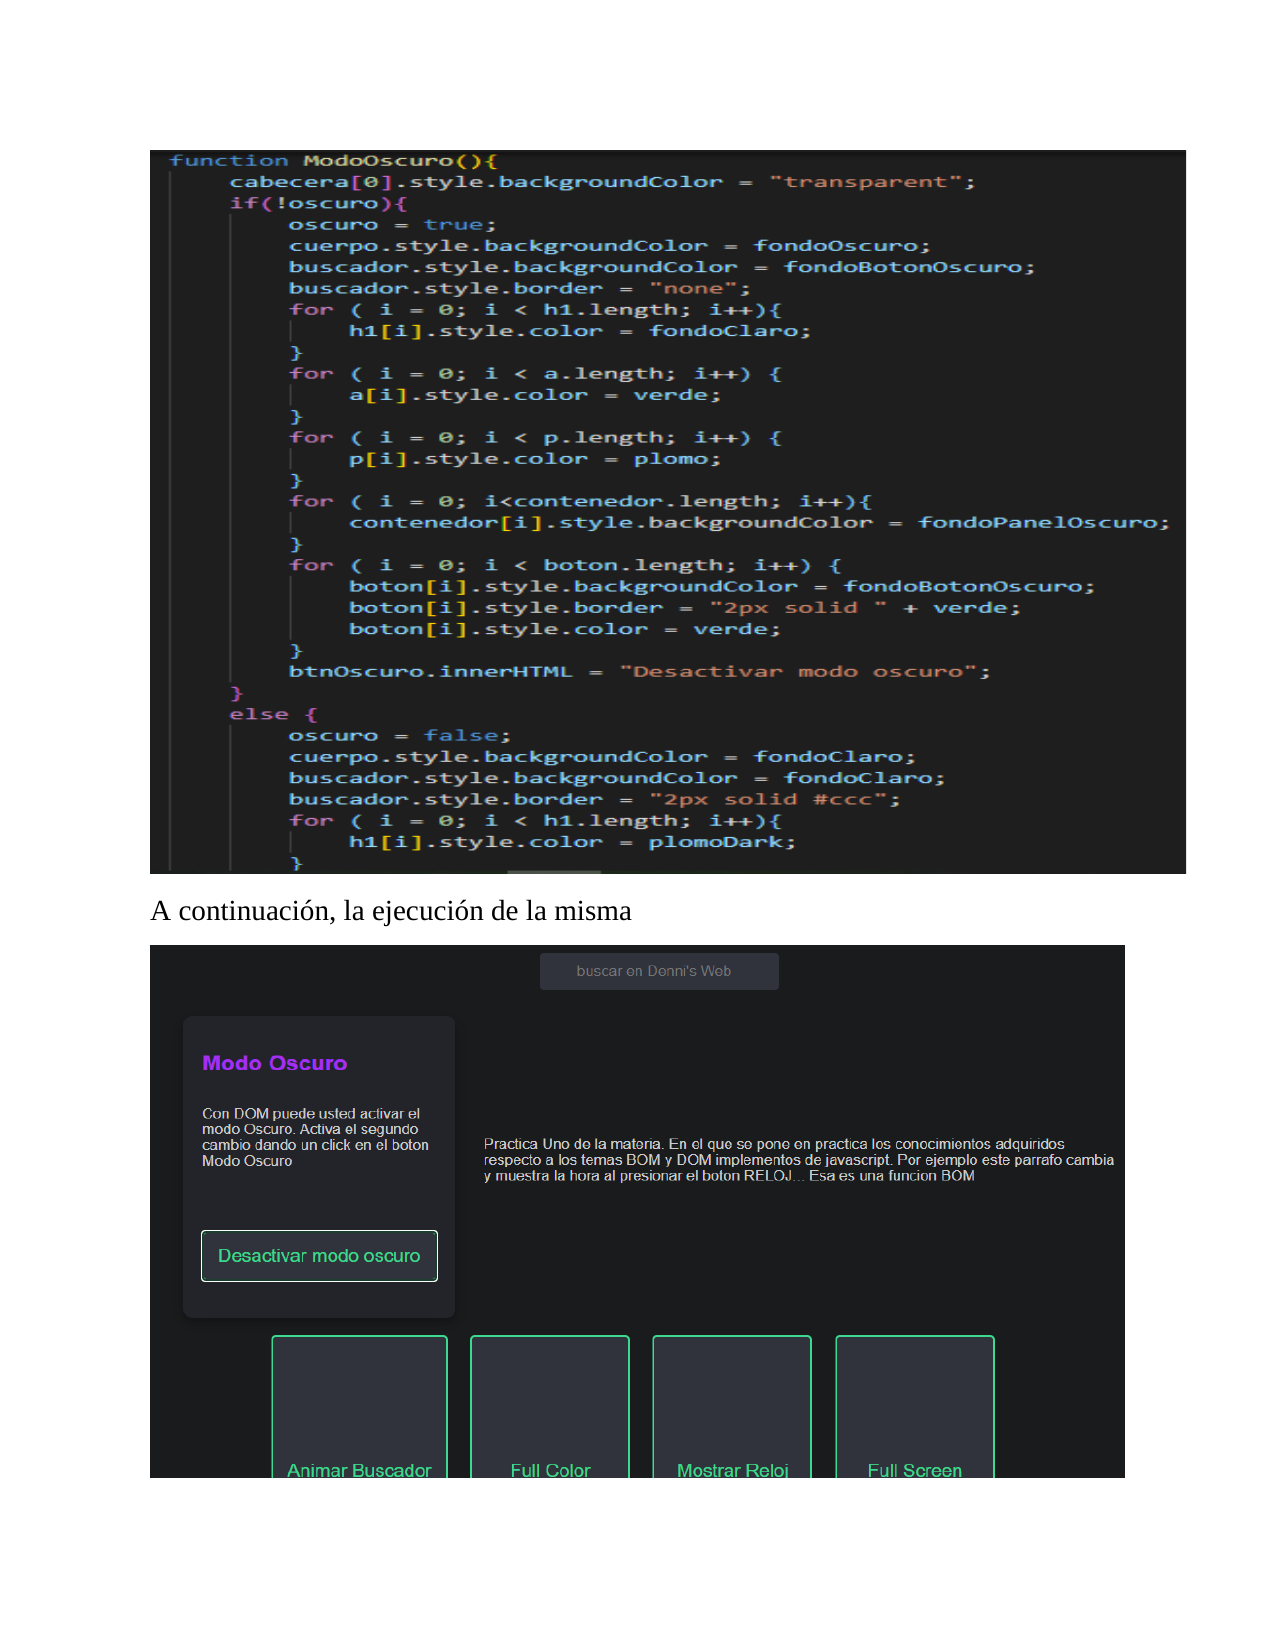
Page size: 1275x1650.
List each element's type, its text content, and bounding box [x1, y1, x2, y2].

picture [150, 150, 1187, 874]
picture [150, 945, 1125, 1478]
text A continuación, la ejecución de la misma [150, 893, 1125, 926]
